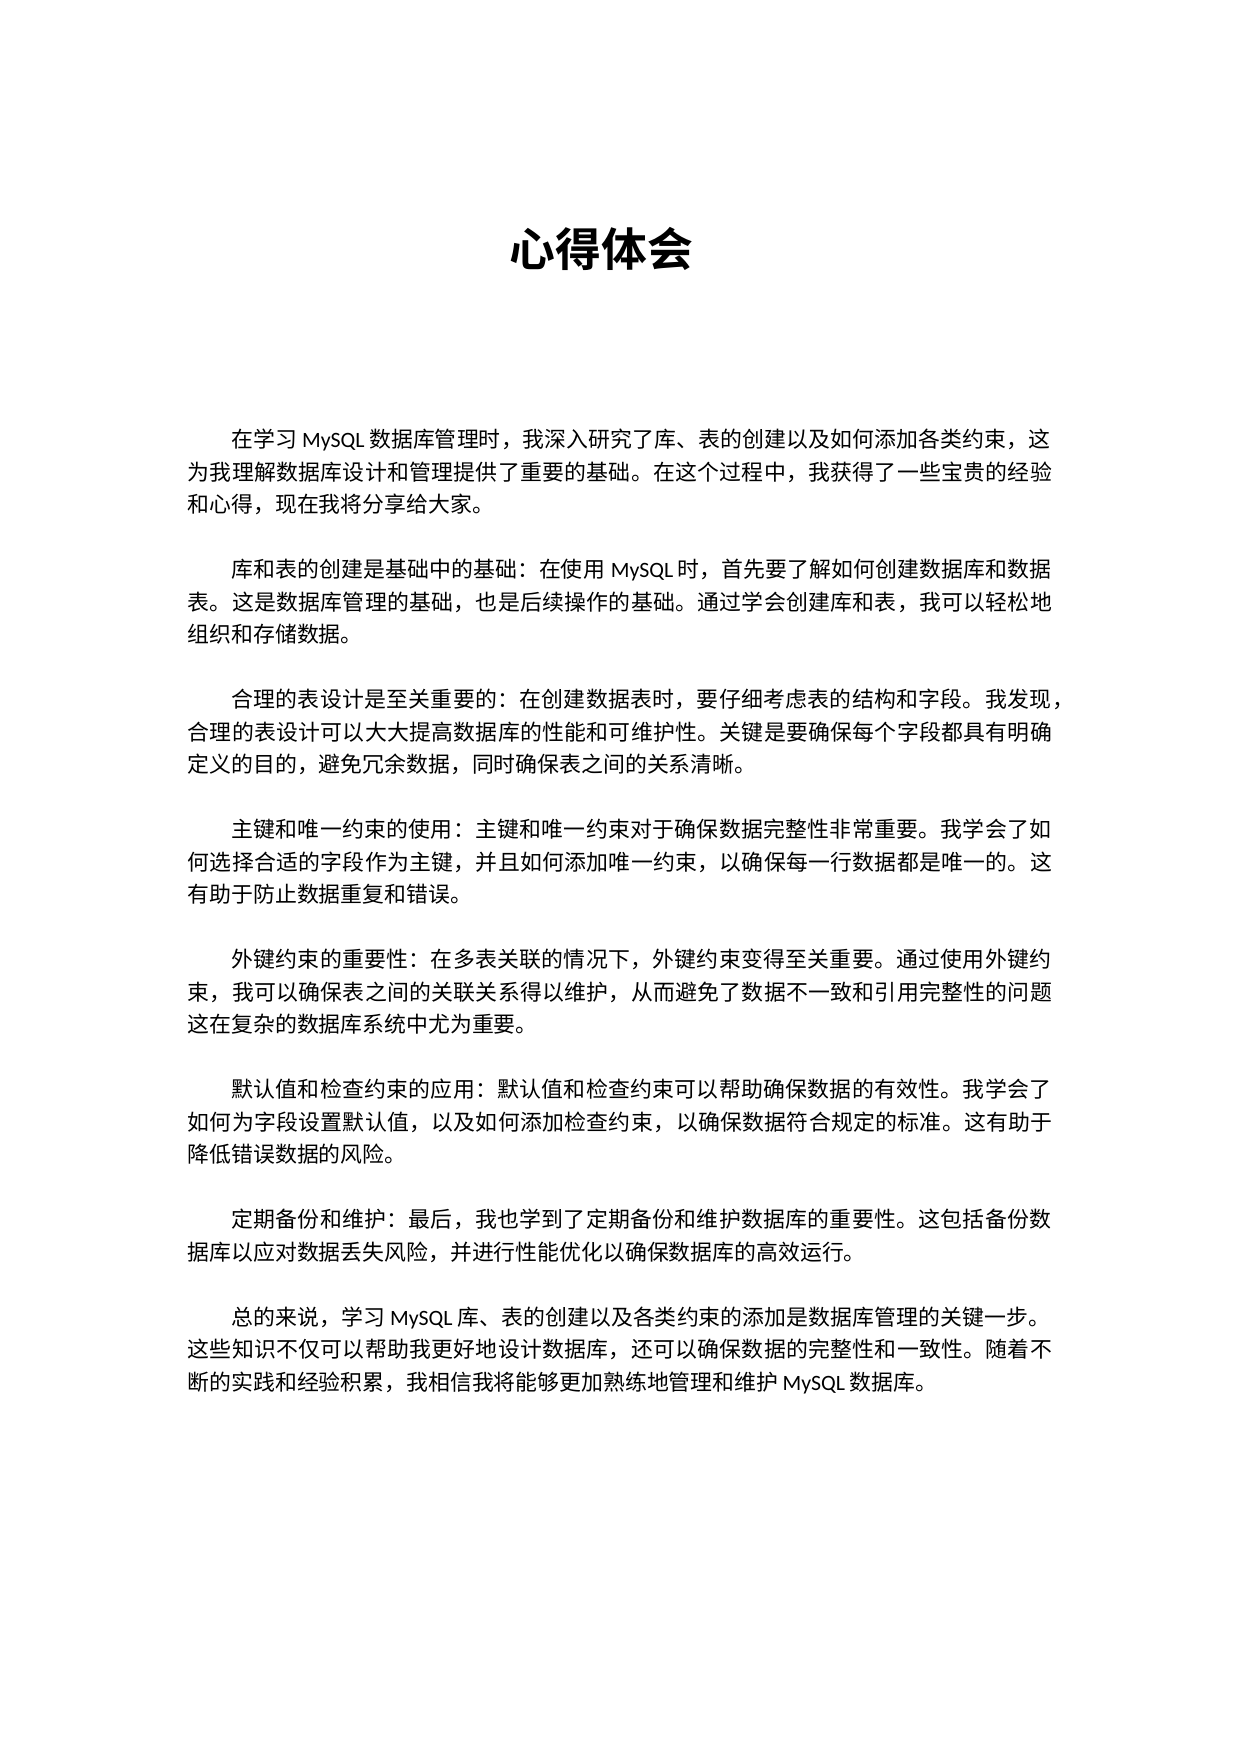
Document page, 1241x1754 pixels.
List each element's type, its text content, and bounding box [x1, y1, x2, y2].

text 总的来说，学习MySQL库、表的创建以及各类约束的添加是数据库管理的关键一步。这些知识不仅可以帮助我更好地设计数据库，还可以确保数据的完整性和一致性。随着不断的实践和经验积累，我相信我将能够更加熟练地管理和维护MySQL数据库。 [187, 1299, 1053, 1397]
text 在学习MySQL数据库管理时，我深入研究了库、表的创建以及如何添加各类约束，这为我理解数据库设计和管理提供了重要的基础。在这个过程中，我获得了一些宝贵的经验和心得，现在我将分享给大家。 [187, 422, 1053, 519]
subtitle 心得体会 [187, 197, 1053, 295]
text 库和表的创建是基础中的基础：在使用MySQL时，首先要了解如何创建数据库和数据表。这是数据库管理的基础，也是后续操作的基础。通过学会创建库和表，我可以轻松地组织和存储数据。 [187, 552, 1053, 649]
text 默认值和检查约束的应用：默认值和检查约束可以帮助确保数据的有效性。我学会了如何为字段设置默认值，以及如何添加检查约束，以确保数据符合规定的标准。这有助于降低错误数据的风险。 [187, 1072, 1053, 1169]
text 主键和唯一约束的使用：主键和唯一约束对于确保数据完整性非常重要。我学会了如何选择合适的字段作为主键，并且如何添加唯一约束，以确保每一行数据都是唯一的。这有助于防止数据重复和错误。 [187, 812, 1053, 909]
text 合理的表设计是至关重要的：在创建数据表时，要仔细考虑表的结构和字段。我发现，合理的表设计可以大大提高数据库的性能和可维护性。关键是要确保每个字段都具有明确定义的目的，避免冗余数据，同时确保表之间的关系清晰。 [187, 682, 1053, 779]
text 定期备份和维护：最后，我也学到了定期备份和维护数据库的重要性。这包括备份数据库以应对数据丢失风险，并进行性能优化以确保数据库的高效运行。 [187, 1202, 1053, 1267]
text 外键约束的重要性：在多表关联的情况下，外键约束变得至关重要。通过使用外键约束，我可以确保表之间的关联关系得以维护，从而避免了数据不一致和引用完整性的问题。这在复杂的数据库系统中尤为重要。 [187, 942, 1053, 1039]
